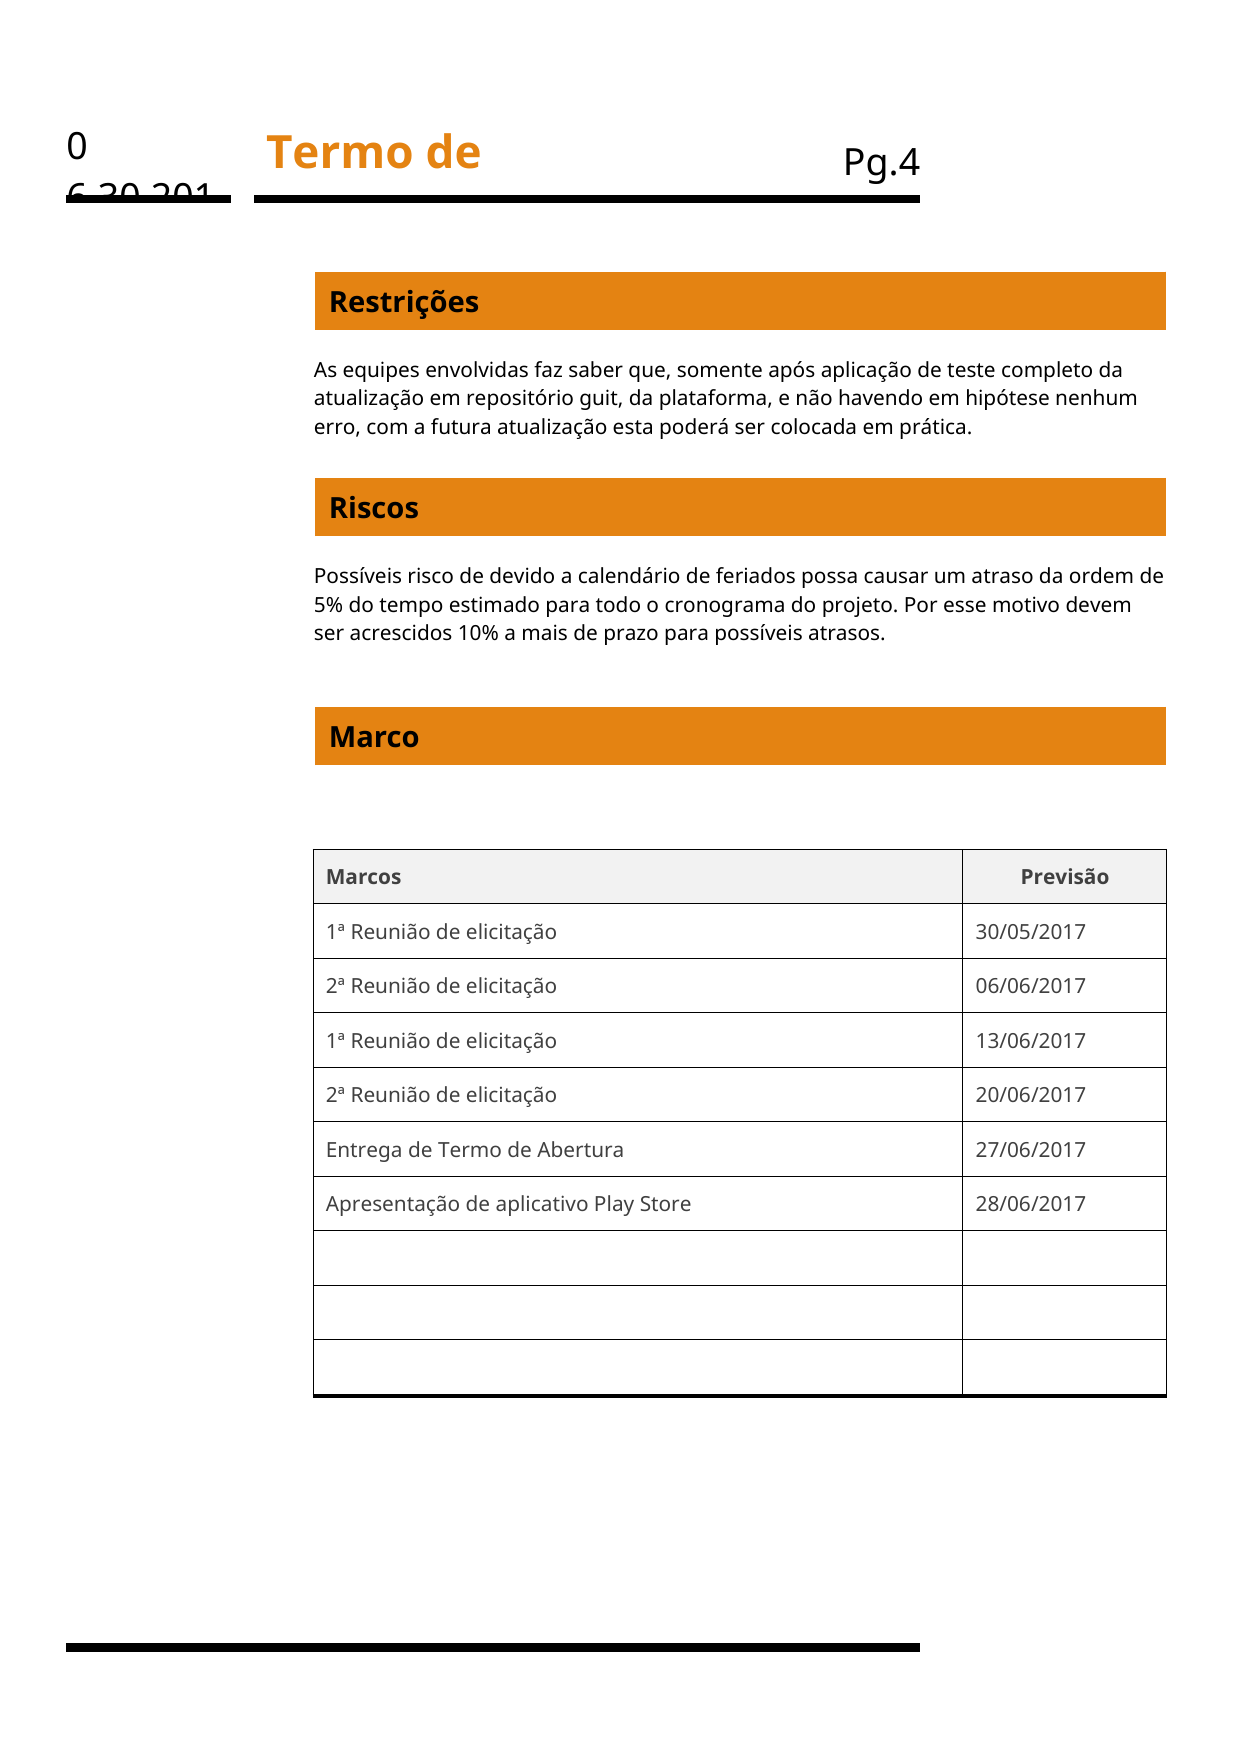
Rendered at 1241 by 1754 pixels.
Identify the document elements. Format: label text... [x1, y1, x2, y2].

table_cell [314, 1231, 962, 1284]
table_cell 30/05/2017 [963, 904, 1166, 958]
table_header Previsão [963, 850, 1166, 903]
table_cell [963, 1340, 1166, 1393]
table_cell [314, 1286, 962, 1339]
table_cell 28/06/2017 [963, 1177, 1166, 1230]
table_cell [963, 1286, 1166, 1339]
text Riscos [316, 479, 1165, 535]
table_cell 13/06/2017 [963, 1013, 1166, 1067]
table_cell Apresentação de aplicativo Play Store [314, 1177, 962, 1230]
table_cell [314, 1340, 962, 1393]
table_cell 27/06/2017 [963, 1122, 1166, 1176]
table_cell 20/06/2017 [963, 1068, 1166, 1121]
table_header Marcos [314, 850, 962, 903]
text Marco [316, 708, 1165, 764]
text As equipes envolvidas faz saber que, somente após aplicação de teste completo da atualização em repositório guit, da plataforma, e não havendo em hipótese nenhum erro, com a futura atualização esta poderá ser colocada em prática. [314, 355, 1167, 440]
table_cell [963, 1231, 1166, 1284]
table_cell 1ª Reunião de elicitação [314, 1013, 962, 1067]
table_cell 06/06/2017 [963, 959, 1166, 1012]
table_cell 2ª Reunião de elicitação [314, 959, 962, 1012]
text Possíveis risco de devido a calendário de feriados possa causar um atraso da ordem de 5% do tempo estimado para todo o cronograma do projeto. Por esse motivo devem ser acrescidos 10% a mais de prazo para possíveis atrasos. [314, 561, 1167, 647]
table_cell Entrega de Termo de Abertura [314, 1122, 962, 1176]
text Restrições [316, 273, 1165, 329]
table_cell 1ª Reunião de elicitação [314, 904, 962, 958]
table_cell 2ª Reunião de elicitação [314, 1068, 962, 1121]
